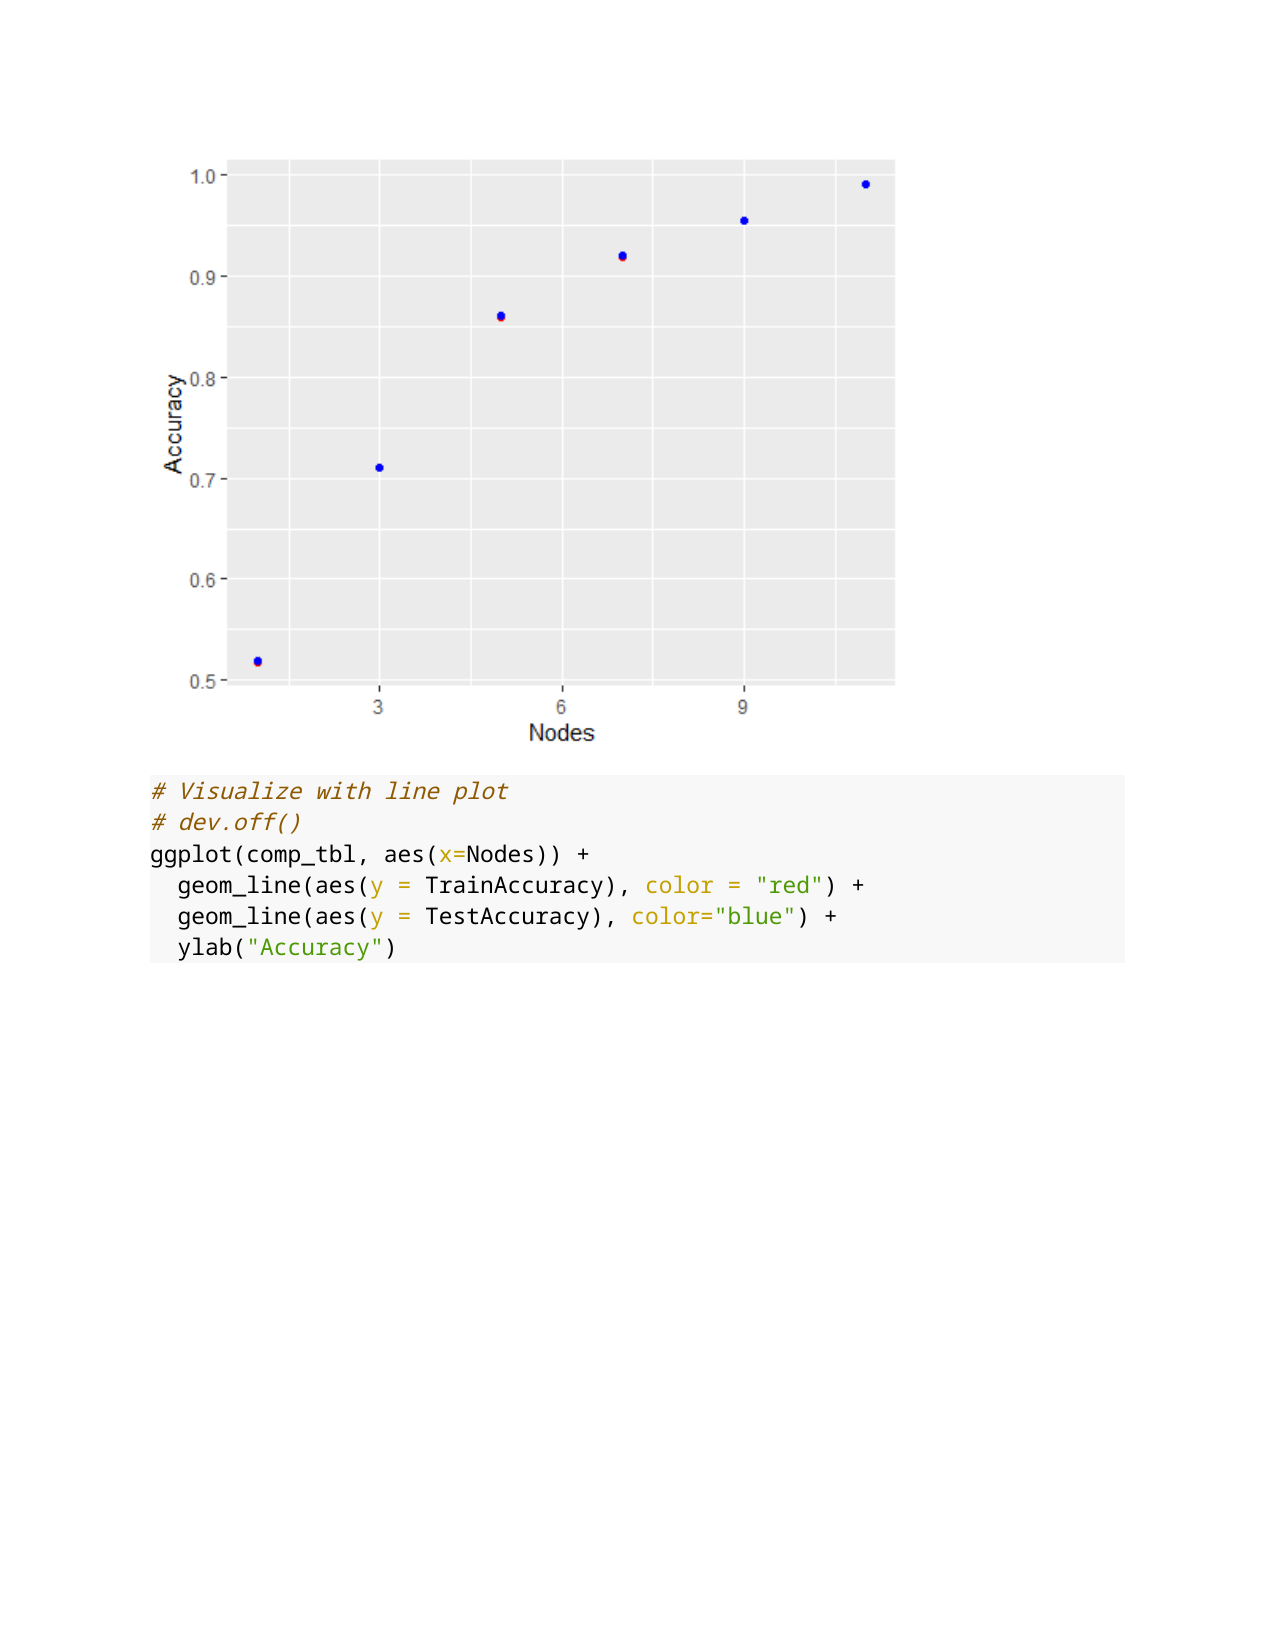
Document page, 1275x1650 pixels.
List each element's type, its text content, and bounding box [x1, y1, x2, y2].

text # Visualize with line plot # dev.off() ggplot(comp_tbl, aes(x=Nodes)) + geom_line(aes(y = TrainAccuracy), color = "red") + geom_line(aes(y = TestAccuracy), color="blue") + ylab("Accuracy") [301, 775, 1125, 963]
picture [150, 150, 908, 757]
